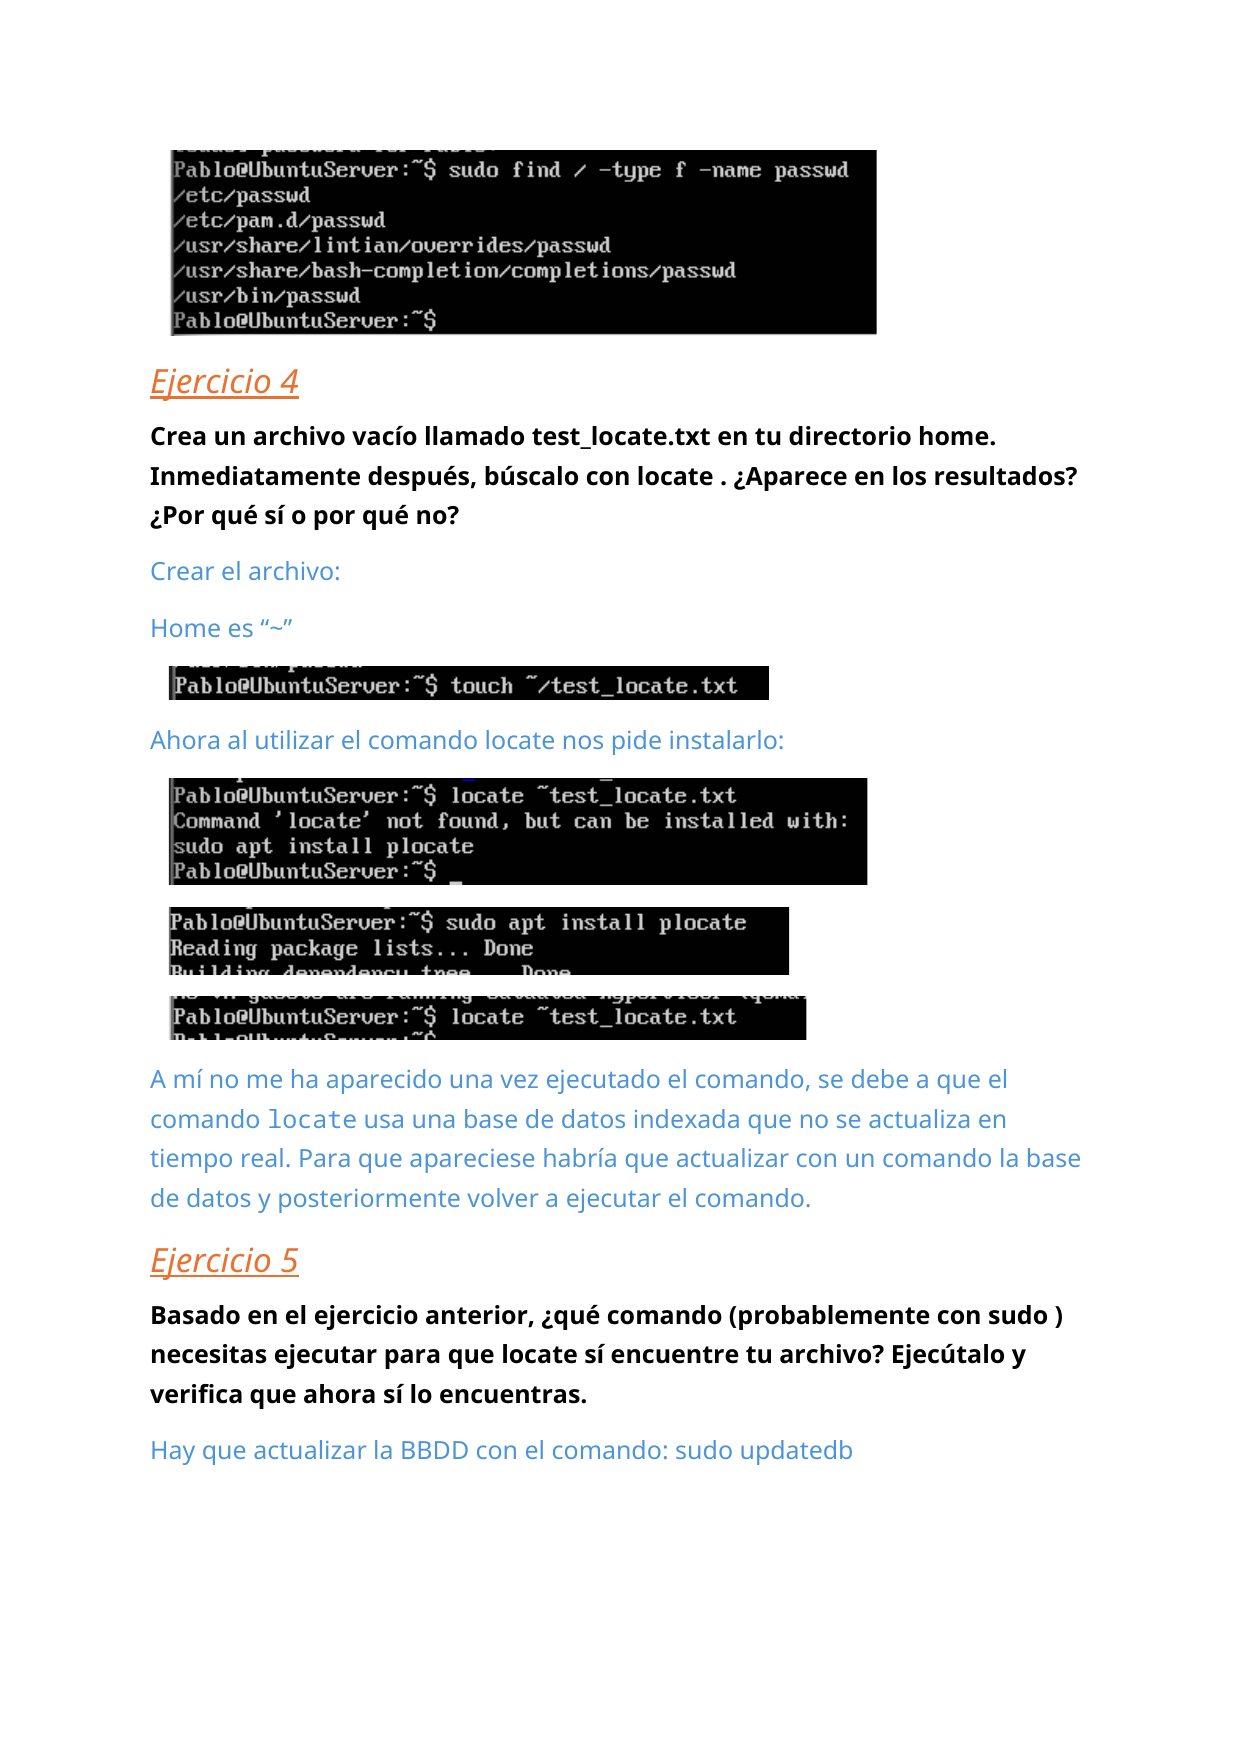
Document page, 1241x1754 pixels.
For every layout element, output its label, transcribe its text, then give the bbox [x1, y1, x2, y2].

text Ejercicio 4 [150, 358, 1090, 403]
text A mí no me ha aparecido una vez ejecutado el comando, se debe a que el comando locate usa una base de datos indexada que no se actualiza en tiempo real. Para que apareciese habría que actualizar con un comando la base de datos y posteriormente volver a ejecutar el comando. [150, 1062, 1090, 1214]
text Crea un archivo vacío llamado test_locate.txt en tu directorio home. Inmediatamente después, búscalo con locate . ¿Aparece en los resultados? ¿Por qué sí o por qué no? [150, 419, 1090, 532]
text Ahora al utilizar el comando locate nos pide instalarlo: [150, 722, 1090, 757]
text Basado en el ejercicio anterior, ¿qué comando (probablemente con sudo ) necesitas ejecutar para que locate sí encuentre tu archivo? Ejecútalo y verifica que ahora sí lo encuentras. [150, 1298, 1090, 1411]
text Hay que actualizar la BBDD con el comando: sudo updatedb [150, 1433, 1090, 1467]
text Ejercicio 5 [150, 1237, 1090, 1282]
text Crear el archivo: [150, 554, 1090, 588]
text Home es “~” [150, 610, 1090, 644]
